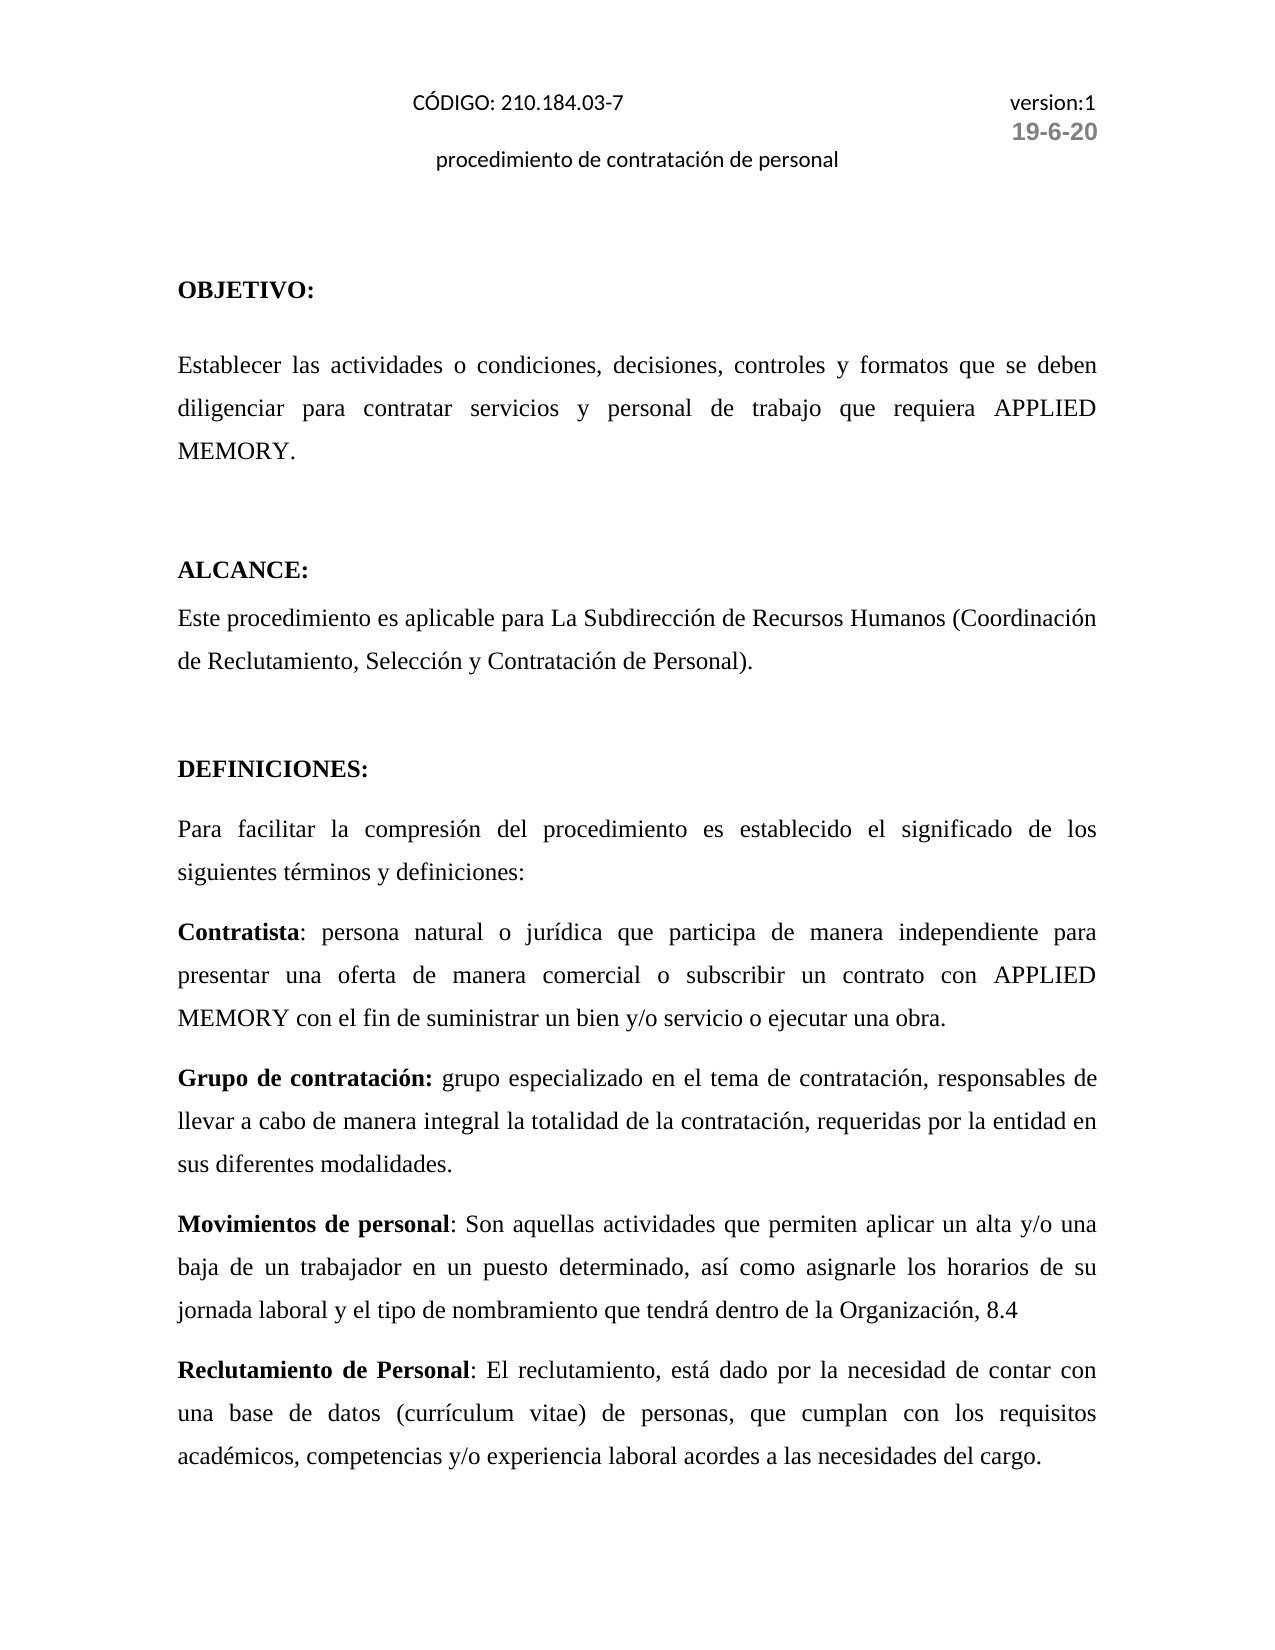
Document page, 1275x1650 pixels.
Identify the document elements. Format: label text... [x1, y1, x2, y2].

text Para facilitar la compresión del procedimiento es establecido el significado de los siguientes términos y definiciones: [177, 814, 1098, 886]
text Contratista: persona natural o jurídica que participa de manera independiente para presentar una oferta de manera comercial o subscribir un contrato con APPLIED MEMORY con el fin de suministrar un bien y/o servicio o ejecutar una obra. [177, 917, 1098, 1032]
text Movimientos de personal: Son aquellas actividades que permiten aplicar un alta y/o una baja de un trabajador en un puesto determinado, así como asignarle los horarios de su jornada laboral y el tipo de nombramiento que tendrá dentro de la Organización, 8.4 [177, 1209, 1098, 1324]
text Establecer las actividades o condiciones, decisiones, controles y formatos que se deben diligenciar para contratar servicios y personal de trabajo que requiera APPLIED MEMORY. [177, 350, 1098, 465]
text ALCANCE: [177, 556, 1098, 584]
text OBJETIVO: [177, 276, 1098, 304]
text DEFINICIONES: [177, 754, 1098, 783]
text Grupo de contratación: grupo especializado en el tema de contratación, responsables de llevar a cabo de manera integral la totalidad de la contratación, requeridas por la entidad en sus diferentes modalidades. [177, 1063, 1098, 1178]
text Reclutamiento de Personal: El reclutamiento, está dado por la necesidad de contar con una base de datos (currículum vitae) de personas, que cumplan con los requisitos académicos, competencias y/o experiencia laboral acordes a las necesidades del cargo. [177, 1355, 1098, 1470]
text Este procedimiento es aplicable para La Subdirección de Recursos Humanos (Coordinación de Reclutamiento, Selección y Contratación de Personal). [177, 603, 1098, 675]
